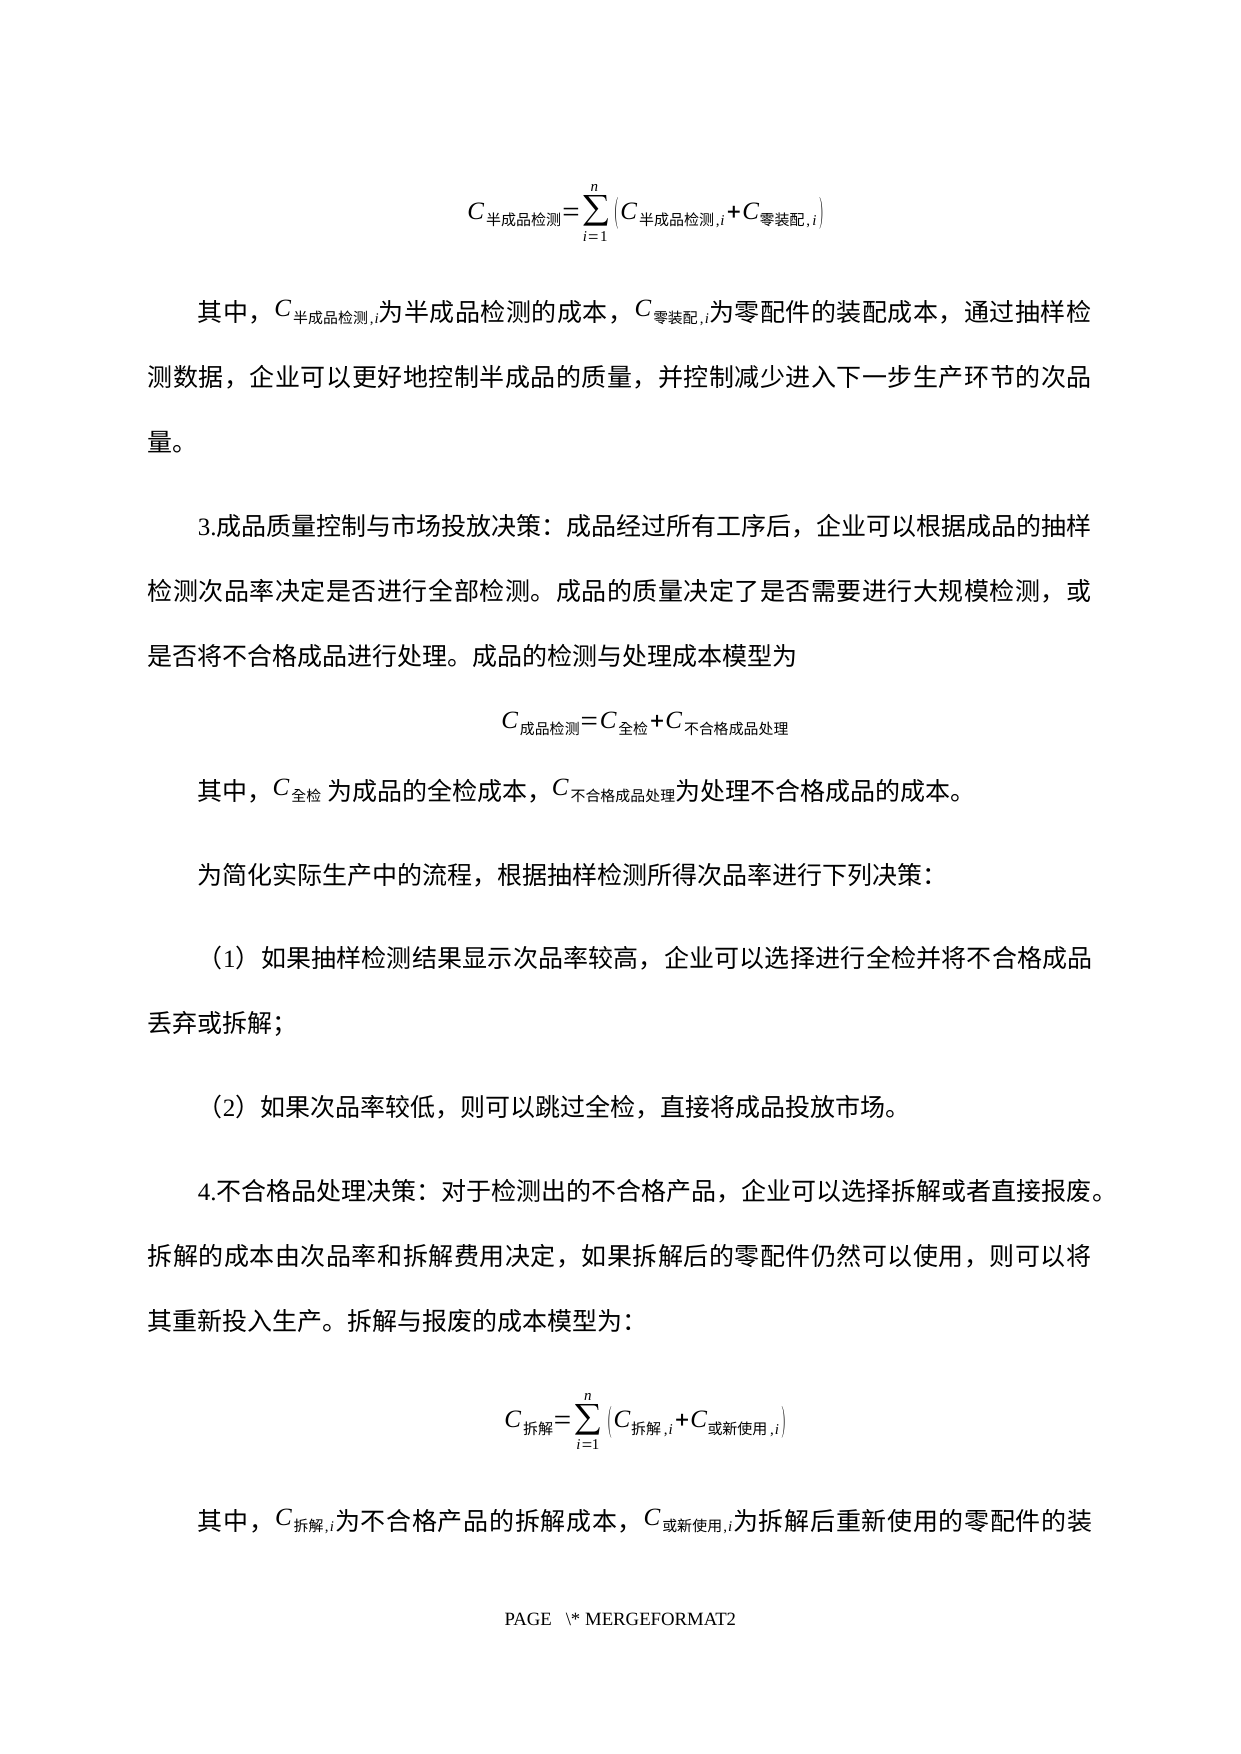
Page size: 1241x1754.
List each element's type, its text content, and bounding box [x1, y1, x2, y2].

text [148, 1487, 1092, 1552]
text 4.不合格品处理决策：对于检测出的不合格产品，企业可以选择拆解或者直接报废。拆解的成本由次品率和拆解费用决定，如果拆解后的零配件仍然可以使用，则可以将其重新投入生产。拆解与报废的成本模型为： [148, 1157, 1092, 1352]
text 其中， 为成品的全检成本，为处理不合格成品的成本。 [148, 757, 1092, 822]
text （1）如果抽样检测结果显示次品率较高，企业可以选择进行全检并将不合格成品丢弃或拆解； [148, 924, 1092, 1054]
text 为简化实际生产中的流程，根据抽样检测所得次品率进行下列决策： [148, 841, 1092, 906]
text （2）如果次品率较低，则可以跳过全检，直接将成品投放市场。 [148, 1073, 1092, 1138]
text 3.成品质量控制与市场投放决策：成品经过所有工序后，企业可以根据成品的抽样检测次品率决定是否进行全部检测。成品的质量决定了是否需要进行大规模检测，或是否将不合格成品进行处理。成品的检测与处理成本模型为 [148, 492, 1092, 687]
text 其中，为半成品检测的成本，为零配件的装配成本，通过抽样检测数据，企业可以更好地控制半成品的质量，并控制减少进入下一步生产环节的次品量。 [148, 278, 1092, 473]
